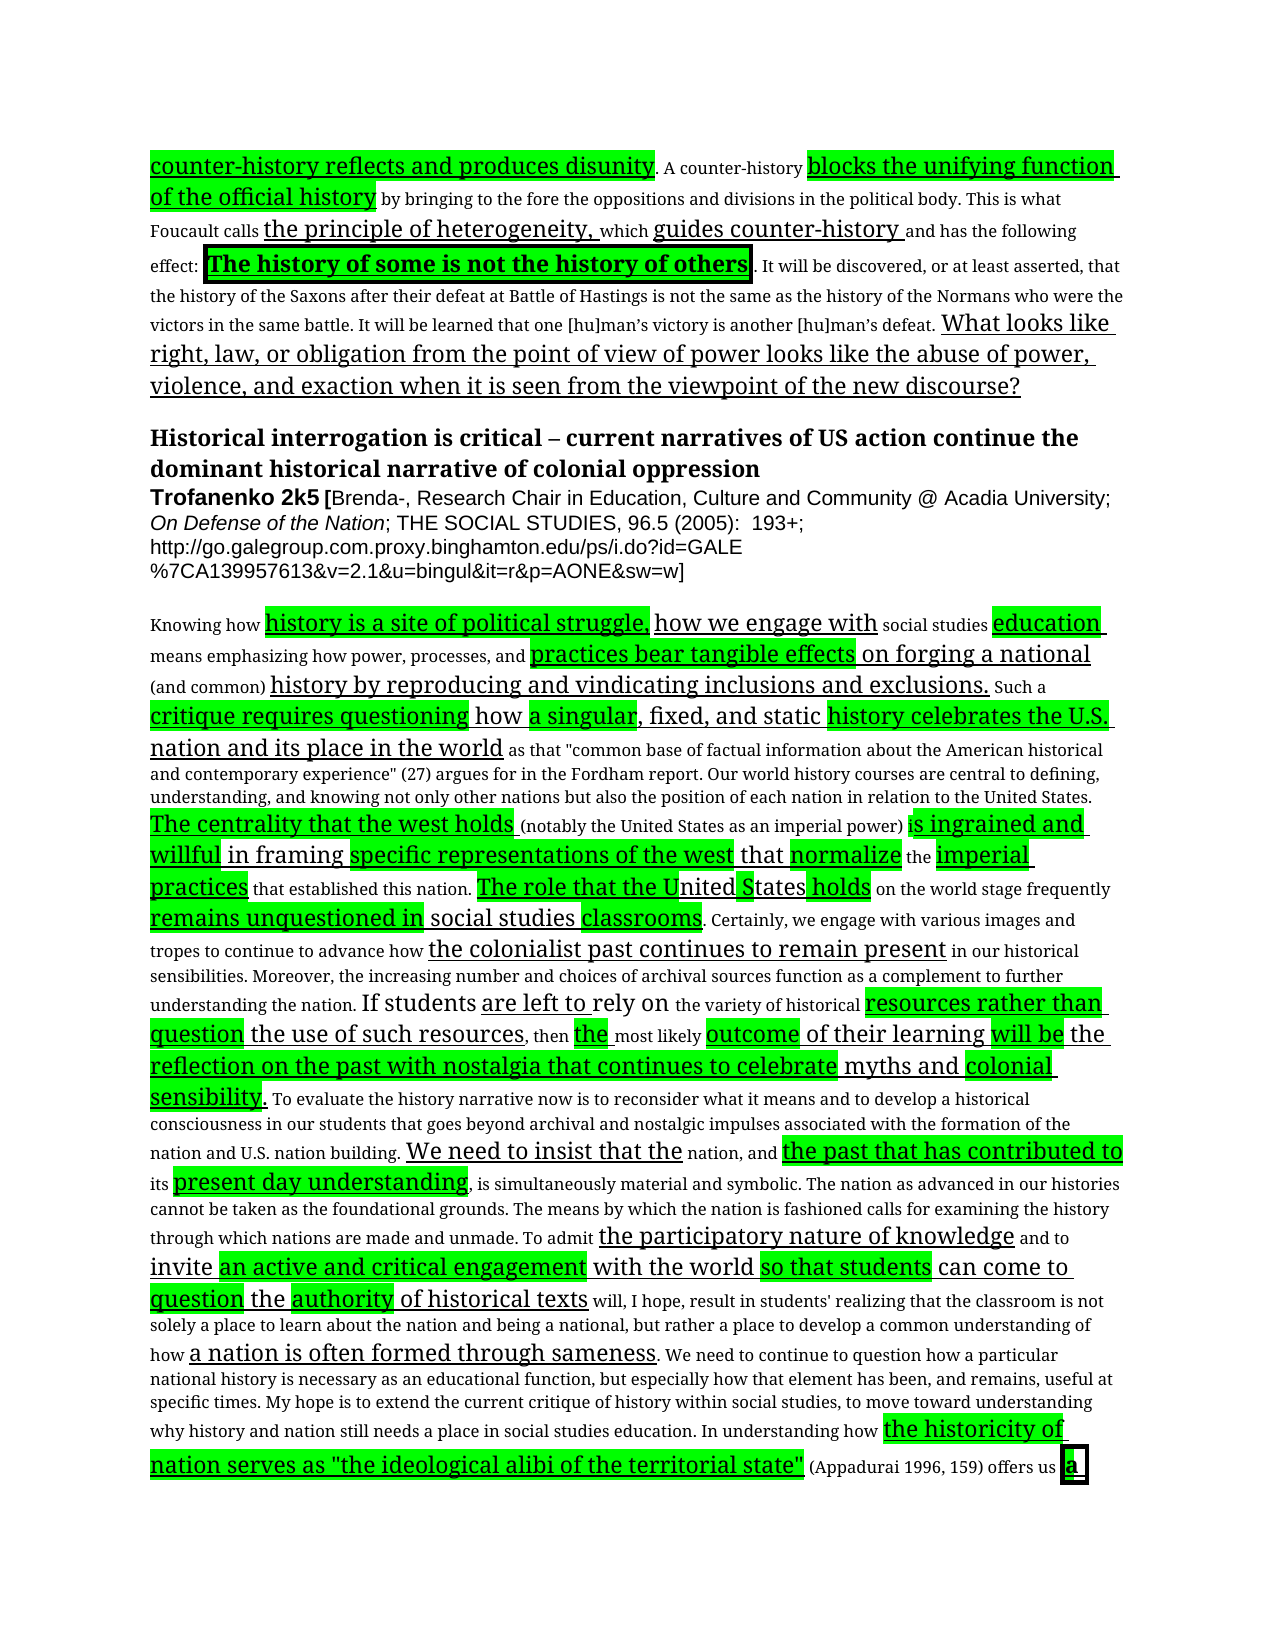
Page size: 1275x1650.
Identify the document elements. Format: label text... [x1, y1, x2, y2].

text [150, 606, 1125, 1485]
subtitle Historical interrogation is critical – current narratives of US action continue the dominant historical narrative of colonial oppression [150, 422, 1125, 484]
text http://go.galegroup.com.proxy.binghamton.edu/ps/i.do?id=GALE%7CA139957613&v=2.1&u=bingul&it=r&p=AONE&sw=w] [150, 534, 1125, 582]
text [150, 150, 1125, 401]
text Trofanenko 2k5 [Brenda-, Research Chair in Education, Culture and Community @ Acadia University; On Defense of the Nation; THE SOCIAL STUDIES, 96.5 (2005): 193+; [150, 484, 1125, 534]
